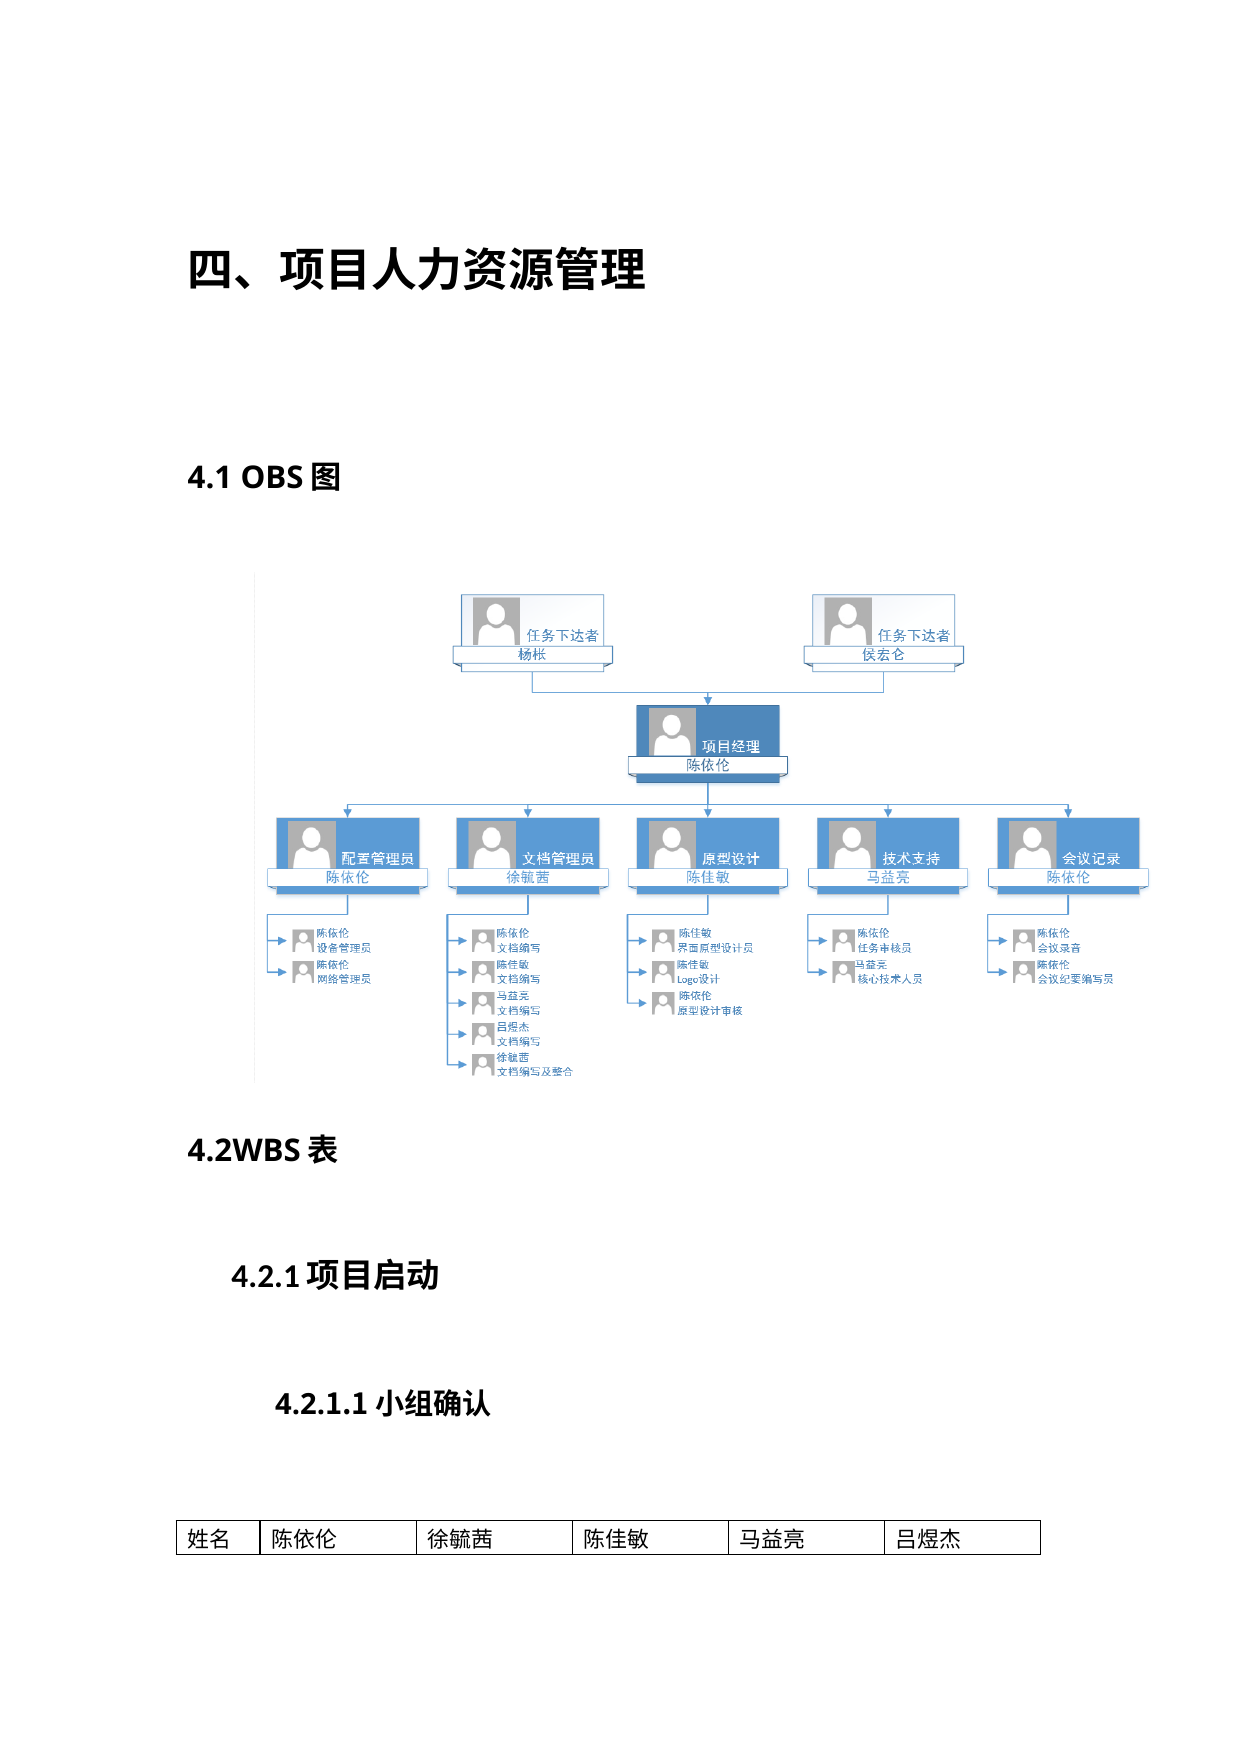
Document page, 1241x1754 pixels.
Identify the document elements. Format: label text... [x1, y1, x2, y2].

table_header 姓名 [177, 1521, 259, 1554]
table_header 吕煜杰 [885, 1521, 1040, 1554]
table_header 马益亮 [729, 1521, 884, 1554]
subtitle 4.1 OBS图 [187, 443, 1053, 508]
table_header 陈佳敏 [573, 1521, 728, 1554]
subtitle 四、项目人力资源管理 [187, 218, 1053, 315]
subtitle 4.2.1项目启动 [187, 1240, 1053, 1305]
subtitle 4.2.1.1小组确认 [231, 1369, 1053, 1434]
picture [237, 572, 1189, 1083]
table_header 徐毓茜 [417, 1521, 572, 1554]
table_header 陈依伦 [261, 1521, 416, 1554]
subtitle 4.2WBS表 [187, 1115, 1053, 1180]
